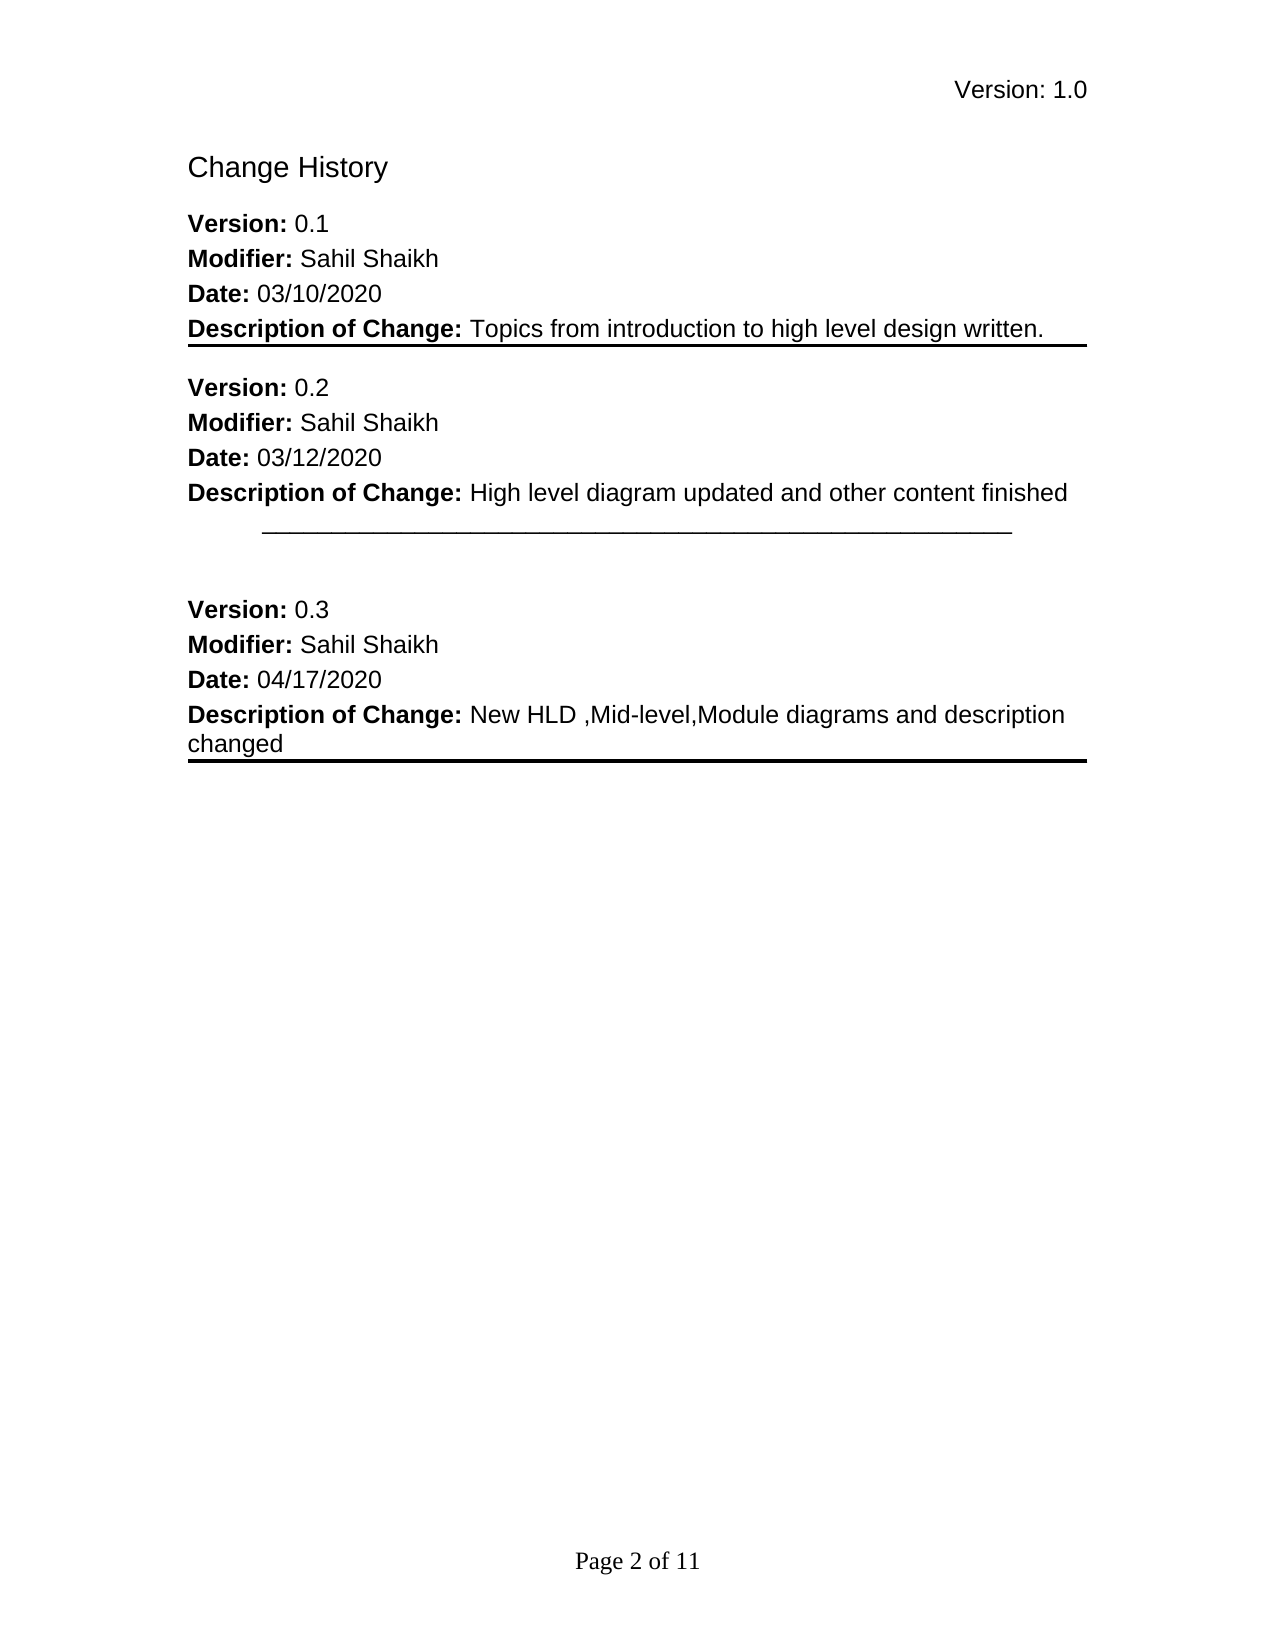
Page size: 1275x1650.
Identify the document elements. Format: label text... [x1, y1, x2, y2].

text Version: 0.1 [187, 208, 1087, 237]
text Change History [187, 150, 1087, 183]
text Modifier: Sahil Shaikh [187, 407, 1087, 436]
text Date: 03/12/2020 [187, 442, 1087, 471]
text Version: 0.3 [187, 595, 1087, 624]
text Date: 03/10/2020 [187, 278, 1087, 307]
text Date: 04/17/2020 [187, 665, 1087, 694]
text Modifier: Sahil Shaikh [187, 243, 1087, 272]
text ______________________________________________________ [187, 506, 1087, 535]
text Version: 0.2 [187, 372, 1087, 401]
text Description of Change: High level diagram updated and other content finished [187, 477, 1087, 506]
text Description of Change: Topics from introduction to high level design written. [187, 313, 1087, 347]
text Modifier: Sahil Shaikh [187, 630, 1087, 659]
text Description of Change: New HLD ,Mid-level,Module diagrams and description changed [187, 700, 1087, 763]
